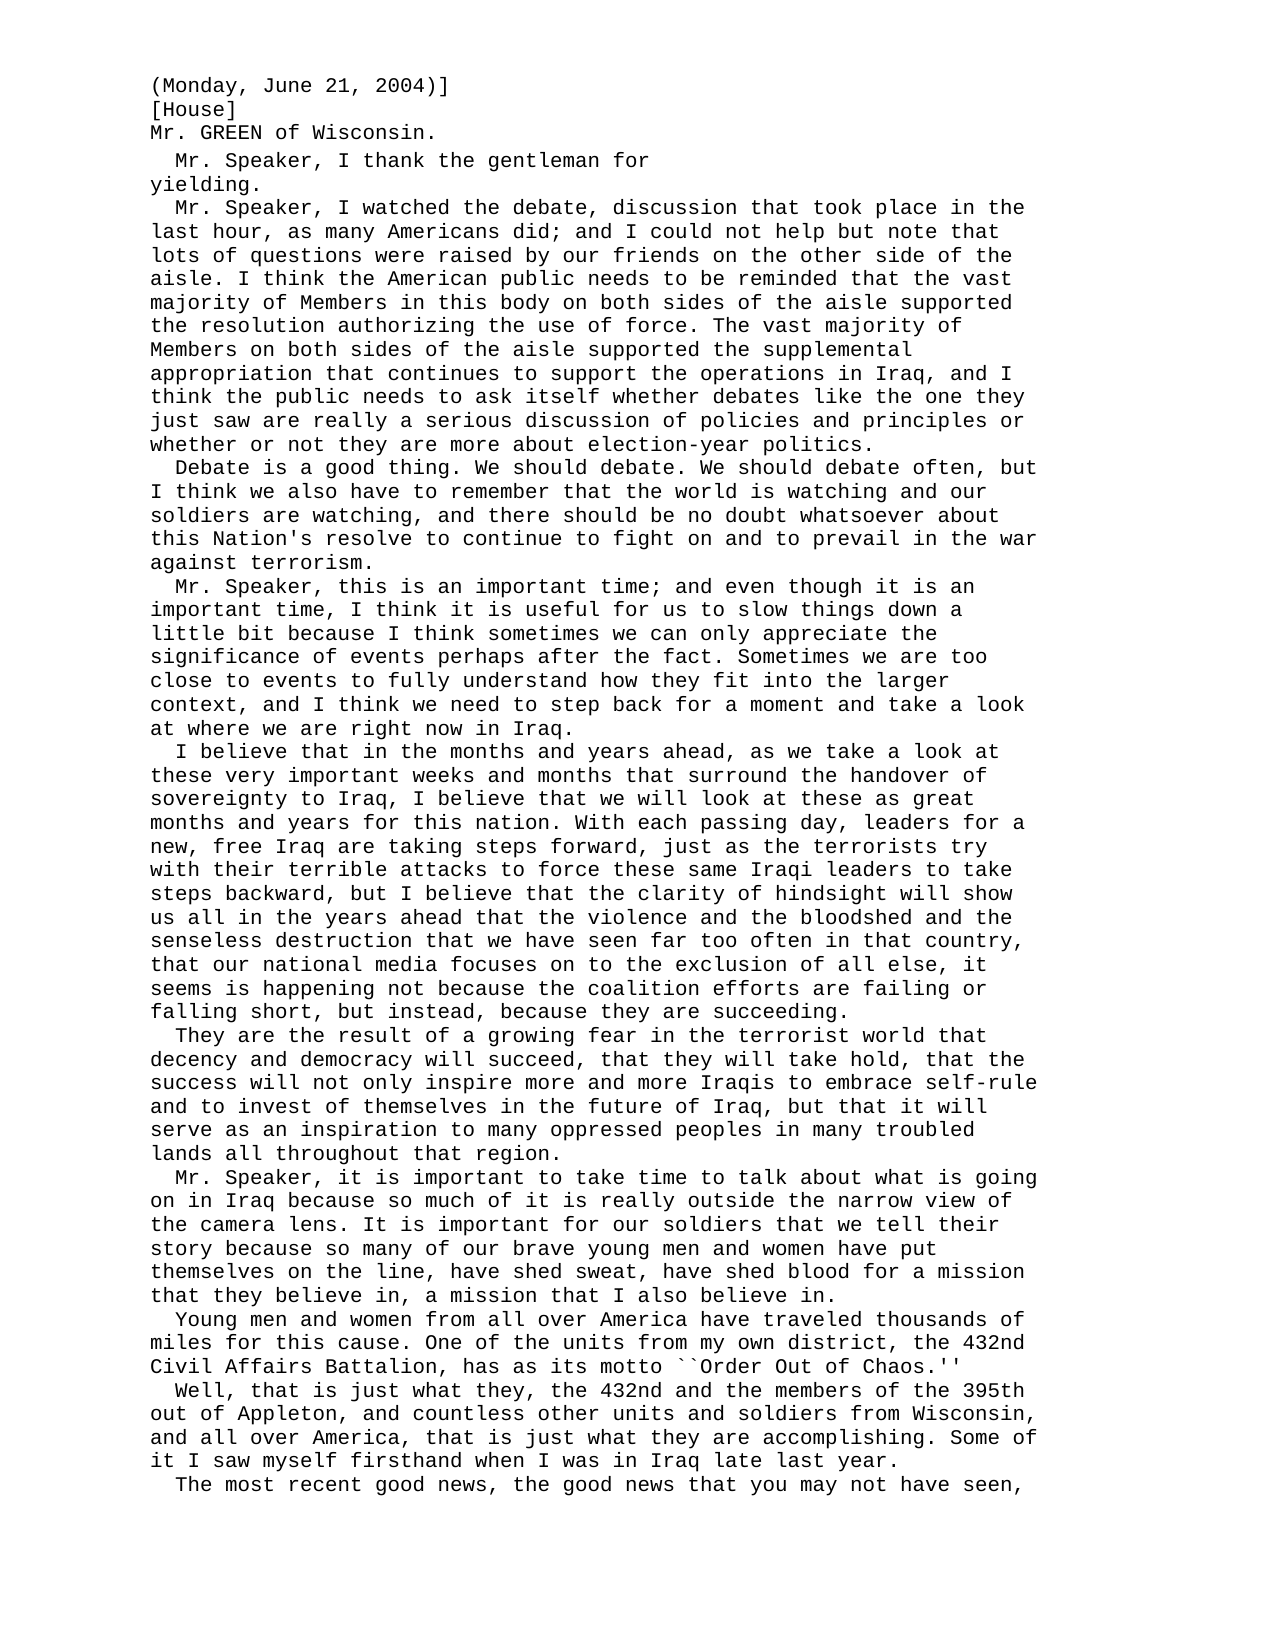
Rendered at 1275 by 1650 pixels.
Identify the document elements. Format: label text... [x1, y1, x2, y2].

text us all in the years ahead that the violence and the bloodshed and the [150, 907, 1125, 930]
text soldiers are watching, and there should be no doubt whatsoever about [150, 505, 1125, 528]
text I think we also have to remember that the world is watching and our [150, 481, 1125, 505]
text The most recent good news, the good news that you may not have seen, [150, 1474, 1125, 1498]
text I believe that in the months and years ahead, as we take a look at [150, 741, 1125, 765]
text serve as an inspiration to many oppressed peoples in many troubled [150, 1119, 1125, 1143]
text senseless destruction that we have seen far too often in that country, [150, 930, 1125, 954]
text on in Iraq because so much of it is really outside the narrow view of [150, 1190, 1125, 1214]
text little bit because I think sometimes we can only appreciate the [150, 623, 1125, 647]
text the resolution authorizing the use of force. The vast majority of [150, 316, 1125, 339]
text context, and I think we need to step back for a moment and take a look [150, 694, 1125, 717]
text Mr. Speaker, it is important to take time to talk about what is going [150, 1167, 1125, 1190]
text Debate is a good thing. We should debate. We should debate often, but [150, 457, 1125, 481]
text story because so many of our brave young men and women have put [150, 1238, 1125, 1261]
text last hour, as many Americans did; and I could not help but note that [150, 221, 1125, 244]
text Civil Affairs Battalion, has as its motto ``Order Out of Chaos.'' [150, 1356, 1125, 1379]
text with their terrible attacks to force these same Iraqi leaders to take [150, 859, 1125, 883]
text think the public needs to ask itself whether debates like the one they [150, 386, 1125, 410]
text aisle. I think the American public needs to be reminded that the vast [150, 268, 1125, 292]
text out of Appleton, and countless other units and soldiers from Wisconsin, [150, 1403, 1125, 1427]
text Well, that is just what they, the 432nd and the members of the 395th [150, 1379, 1125, 1403]
text Young men and women from all over America have traveled thousands of [150, 1309, 1125, 1332]
text that our national media focuses on to the exclusion of all else, it [150, 954, 1125, 978]
text themselves on the line, have shed sweat, have shed blood for a mission [150, 1261, 1125, 1285]
text falling short, but instead, because they are succeeding. [150, 1001, 1125, 1025]
text these very important weeks and months that surround the handover of [150, 765, 1125, 788]
text against terrorism. [150, 552, 1125, 576]
text that they believe in, a mission that I also believe in. [150, 1285, 1125, 1309]
text Mr. Speaker, I watched the debate, discussion that took place in the [150, 197, 1125, 221]
text Mr. Speaker, I thank the gentleman for [150, 150, 1125, 174]
text important time, I think it is useful for us to slow things down a [150, 599, 1125, 623]
text lots of questions were raised by our friends on the other side of the [150, 244, 1125, 268]
text and to invest of themselves in the future of Iraq, but that it will [150, 1096, 1125, 1119]
text Members on both sides of the aisle supported the supplemental [150, 339, 1125, 363]
text majority of Members in this body on both sides of the aisle supported [150, 292, 1125, 316]
text decency and democracy will succeed, that they will take hold, that the [150, 1048, 1125, 1072]
text miles for this cause. One of the units from my own district, the 432nd [150, 1332, 1125, 1356]
text yielding. [150, 174, 1125, 197]
text whether or not they are more about election-year politics. [150, 434, 1125, 457]
text Mr. Speaker, this is an important time; and even though it is an [150, 576, 1125, 599]
text close to events to fully understand how they fit into the larger [150, 670, 1125, 694]
text new, free Iraq are taking steps forward, just as the terrorists try [150, 836, 1125, 859]
text lands all throughout that region. [150, 1143, 1125, 1167]
text seems is happening not because the coalition efforts are failing or [150, 978, 1125, 1001]
text this Nation's resolve to continue to fight on and to prevail in the war [150, 528, 1125, 552]
text and all over America, that is just what they are accomplishing. Some of [150, 1427, 1125, 1451]
text at where we are right now in Iraq. [150, 717, 1125, 741]
text appropriation that continues to support the operations in Iraq, and I [150, 363, 1125, 386]
text They are the result of a growing fear in the terrorist world that [150, 1025, 1125, 1048]
text significance of events perhaps after the fact. Sometimes we are too [150, 647, 1125, 670]
text success will not only inspire more and more Iraqis to embrace self-rule [150, 1072, 1125, 1096]
text steps backward, but I believe that the clarity of hindsight will show [150, 883, 1125, 907]
text sovereignty to Iraq, I believe that we will look at these as great [150, 788, 1125, 812]
text the camera lens. It is important for our soldiers that we tell their [150, 1214, 1125, 1238]
text it I saw myself firsthand when I was in Iraq late last year. [150, 1451, 1125, 1474]
text months and years for this nation. With each passing day, leaders for a [150, 812, 1125, 836]
text just saw are really a serious discussion of policies and principles or [150, 410, 1125, 434]
